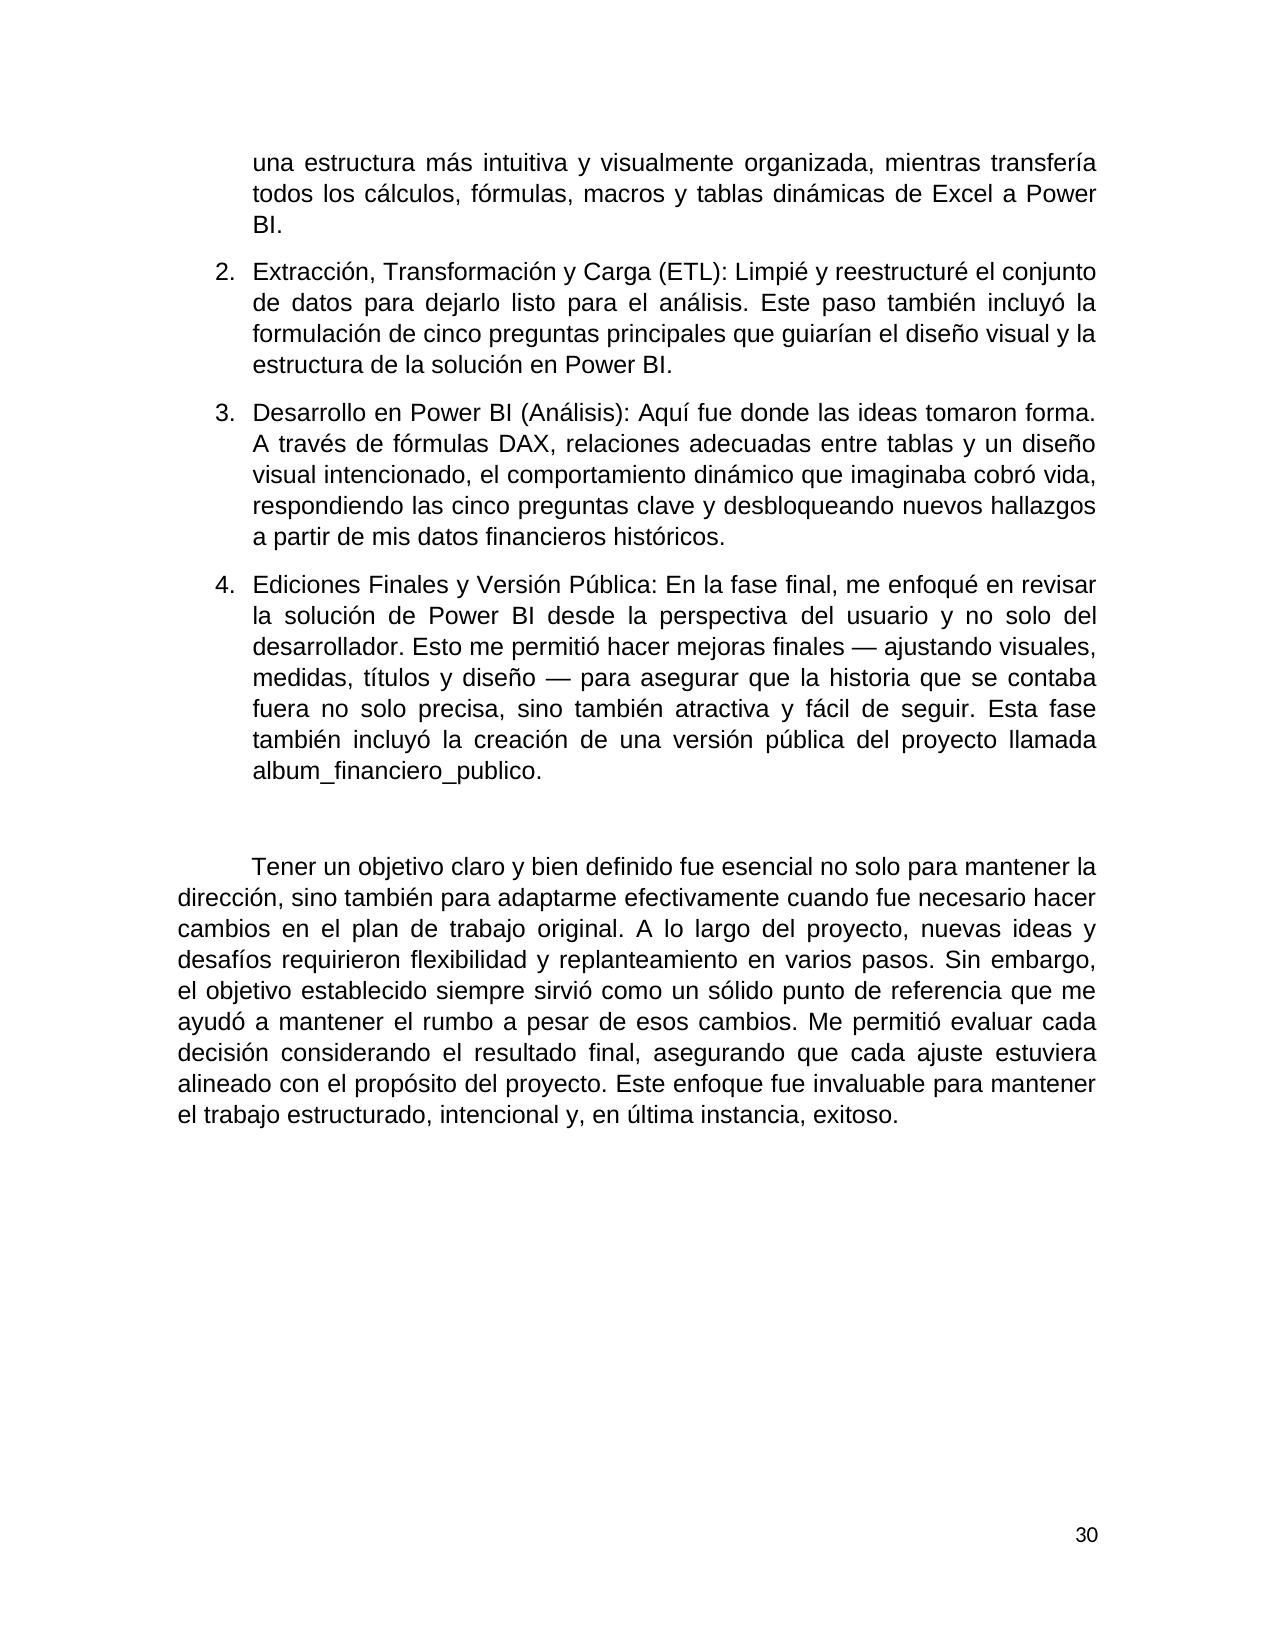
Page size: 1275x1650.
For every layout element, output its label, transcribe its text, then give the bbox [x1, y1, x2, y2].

list Extracción, Transformación y Carga (ETL): Limpié y reestructuré el conjunto de datos para dejarlo listo para el análisis. Este paso también incluyó la formulación de cinco preguntas principales que guiarían el diseño visual y la estructura de la solución en Power BI. [215, 257, 1098, 379]
text Tener un objetivo claro y bien definido fue esencial no solo para mantener la dirección, sino también para adaptarme efectivamente cuando fue necesario hacer cambios en el plan de trabajo original. A lo largo del proyecto, nuevas ideas y desafíos requirieron flexibilidad y replanteamiento en varios pasos. Sin embargo, el objetivo establecido siempre sirvió como un sólido punto de referencia que me ayudó a mantener el rumbo a pesar de esos cambios. Me permitió evaluar cada decisión considerando el resultado final, asegurando que cada ajuste estuviera alineado con el propósito del proyecto. Este enfoque fue invaluable para mantener el trabajo estructurado, intencional y, en última instancia, exitoso. [177, 852, 1098, 1129]
list Ediciones Finales y Versión Pública: En la fase final, me enfoqué en revisar la solución de Power BI desde la perspectiva del usuario y no solo del desarrollador. Esto me permitió hacer mejoras finales — ajustando visuales, medidas, títulos y diseño — para asegurar que la historia que se contaba fuera no solo precisa, sino también atractiva y fácil de seguir. Esta fase también incluyó la creación de una versión pública del proyecto llamada album_financiero_publico. [215, 570, 1098, 785]
list Desarrollo en Power BI (Análisis): Aquí fue donde las ideas tomaron forma. A través de fórmulas DAX, relaciones adecuadas entre tablas y un diseño visual intencionado, el comportamiento dinámico que imaginaba cobró vida, respondiendo las cinco preguntas clave y desbloqueando nuevos hallazgos a partir de mis datos financieros históricos. [215, 398, 1098, 551]
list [215, 148, 1098, 238]
